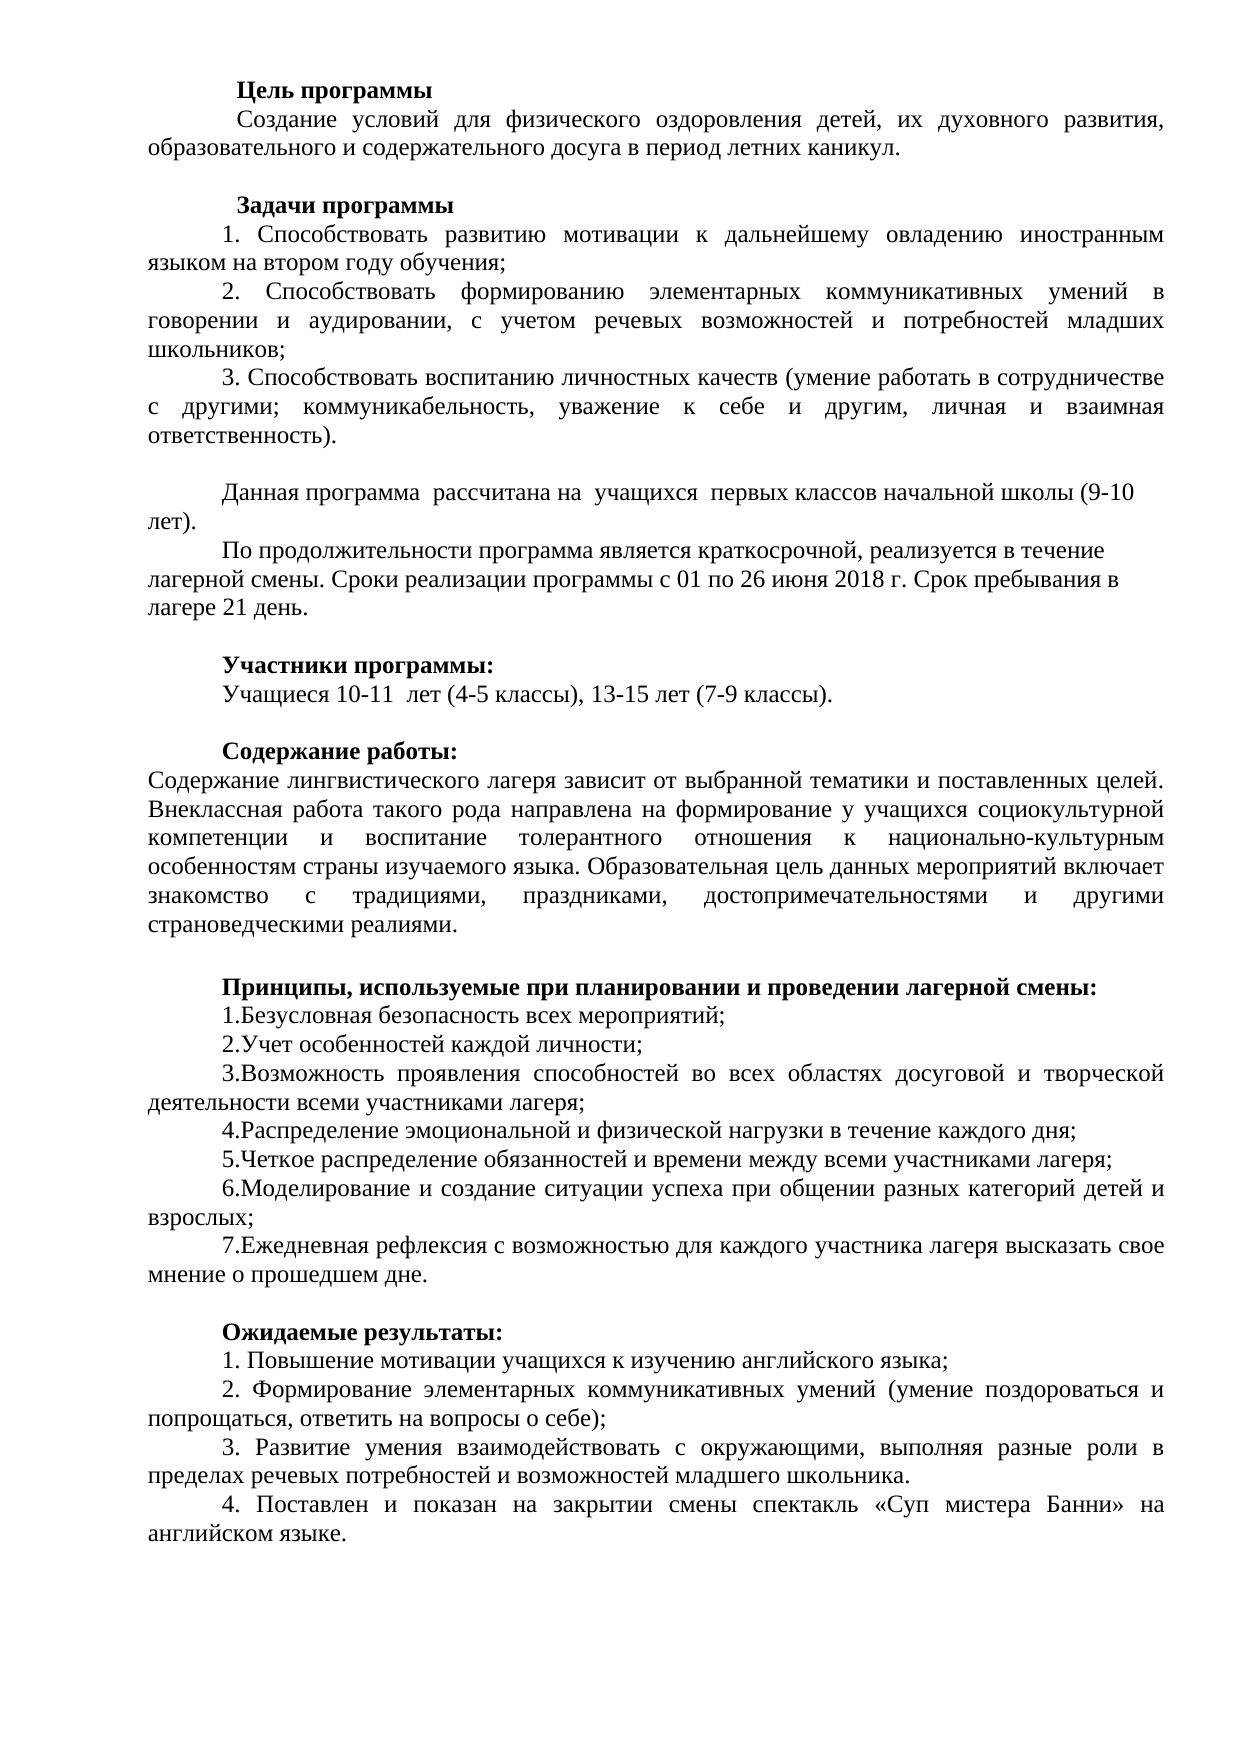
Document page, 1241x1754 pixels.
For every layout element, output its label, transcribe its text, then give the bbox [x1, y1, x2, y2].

text Содержание лингвистического лагеря зависит от выбранной тематики и поставленных целей. Внеклассная работа такого рода направлена на формирование у учащихся социокультурной компетенции и воспитание толерантного отношения к национально-культурным особенностям страны изучаемого языка. Образовательная цель данных мероприятий включает знакомство с традициями, праздниками, достопримечательностями и другими страноведческими реалиями. [148, 765, 1165, 937]
text Содержание работы: [148, 736, 1165, 765]
text 2. Формирование элементарных коммуникативных умений (умение поздороваться и попрощаться, ответить на вопросы о себе); [148, 1374, 1165, 1432]
text Создание условий для физического оздоровления детей, их духовного развития, образовательного и содержательного досуга в период летних каникул. [148, 104, 1165, 161]
text Задачи программы [148, 190, 1165, 219]
text Принципы, используемые при планировании и проведении лагерной смены: [148, 972, 1165, 1000]
text Данная программа рассчитана на учащихся первых классов начальной школы (9-10 лет). [148, 477, 1165, 535]
text 4.Распределение эмоциональной и физической нагрузки в течение каждого дня; [148, 1115, 1165, 1144]
text 1. Повышение мотивации учащихся к изучению английского языка; [148, 1345, 1165, 1374]
text 3. Способствовать воспитанию личностных качеств (умение работать в сотрудничестве с другими; коммуникабельность, уважение к себе и другим, личная и взаимная ответственность). [148, 362, 1165, 449]
text 5.Четкое распределение обязанностей и времени между всеми участниками лагеря; [148, 1144, 1165, 1173]
text Учащиеся 10-11 лет (4-5 классы), 13-15 лет (7-9 классы). [148, 679, 1165, 707]
text 3. Развитие умения взаимодействовать с окружающими, выполняя разные роли в пределах речевых потребностей и возможностей младшего школьника. [148, 1432, 1165, 1489]
text По продолжительности программа является краткосрочной, реализуется в течение лагерной смены. Сроки реализации программы с 01 по 26 июня 2018 г. Срок пребывания в лагере 21 день. [148, 535, 1165, 621]
text 3.Возможность проявления способностей во всех областях досуговой и творческой деятельности всеми участниками лагеря; [148, 1058, 1165, 1115]
text 4. Поставлен и показан на закрытии смены спектакль «Суп мистера Банни» на английском языке. [148, 1489, 1165, 1547]
text Участники программы: [148, 650, 1165, 679]
text 1.Безусловная безопасность всех мероприятий; [148, 1000, 1165, 1029]
text 2.Учет особенностей каждой личности; [148, 1029, 1165, 1058]
text 7.Ежедневная рефлексия с возможностью для каждого участника лагеря высказать свое мнение о прошедшем дне. [148, 1230, 1165, 1288]
text Цель программы [148, 75, 1165, 104]
text Ожидаемые результаты: [148, 1317, 1165, 1345]
text 6.Моделирование и создание ситуации успеха при общении разных категорий детей и взрослых; [148, 1173, 1165, 1230]
text 2. Способствовать формированию элементарных коммуникативных умений в говорении и аудировании, с учетом речевых возможностей и потребностей младших школьников; [148, 276, 1165, 362]
text 1. Способствовать развитию мотивации к дальнейшему овладению иностранным языком на втором году обучения; [148, 219, 1165, 276]
